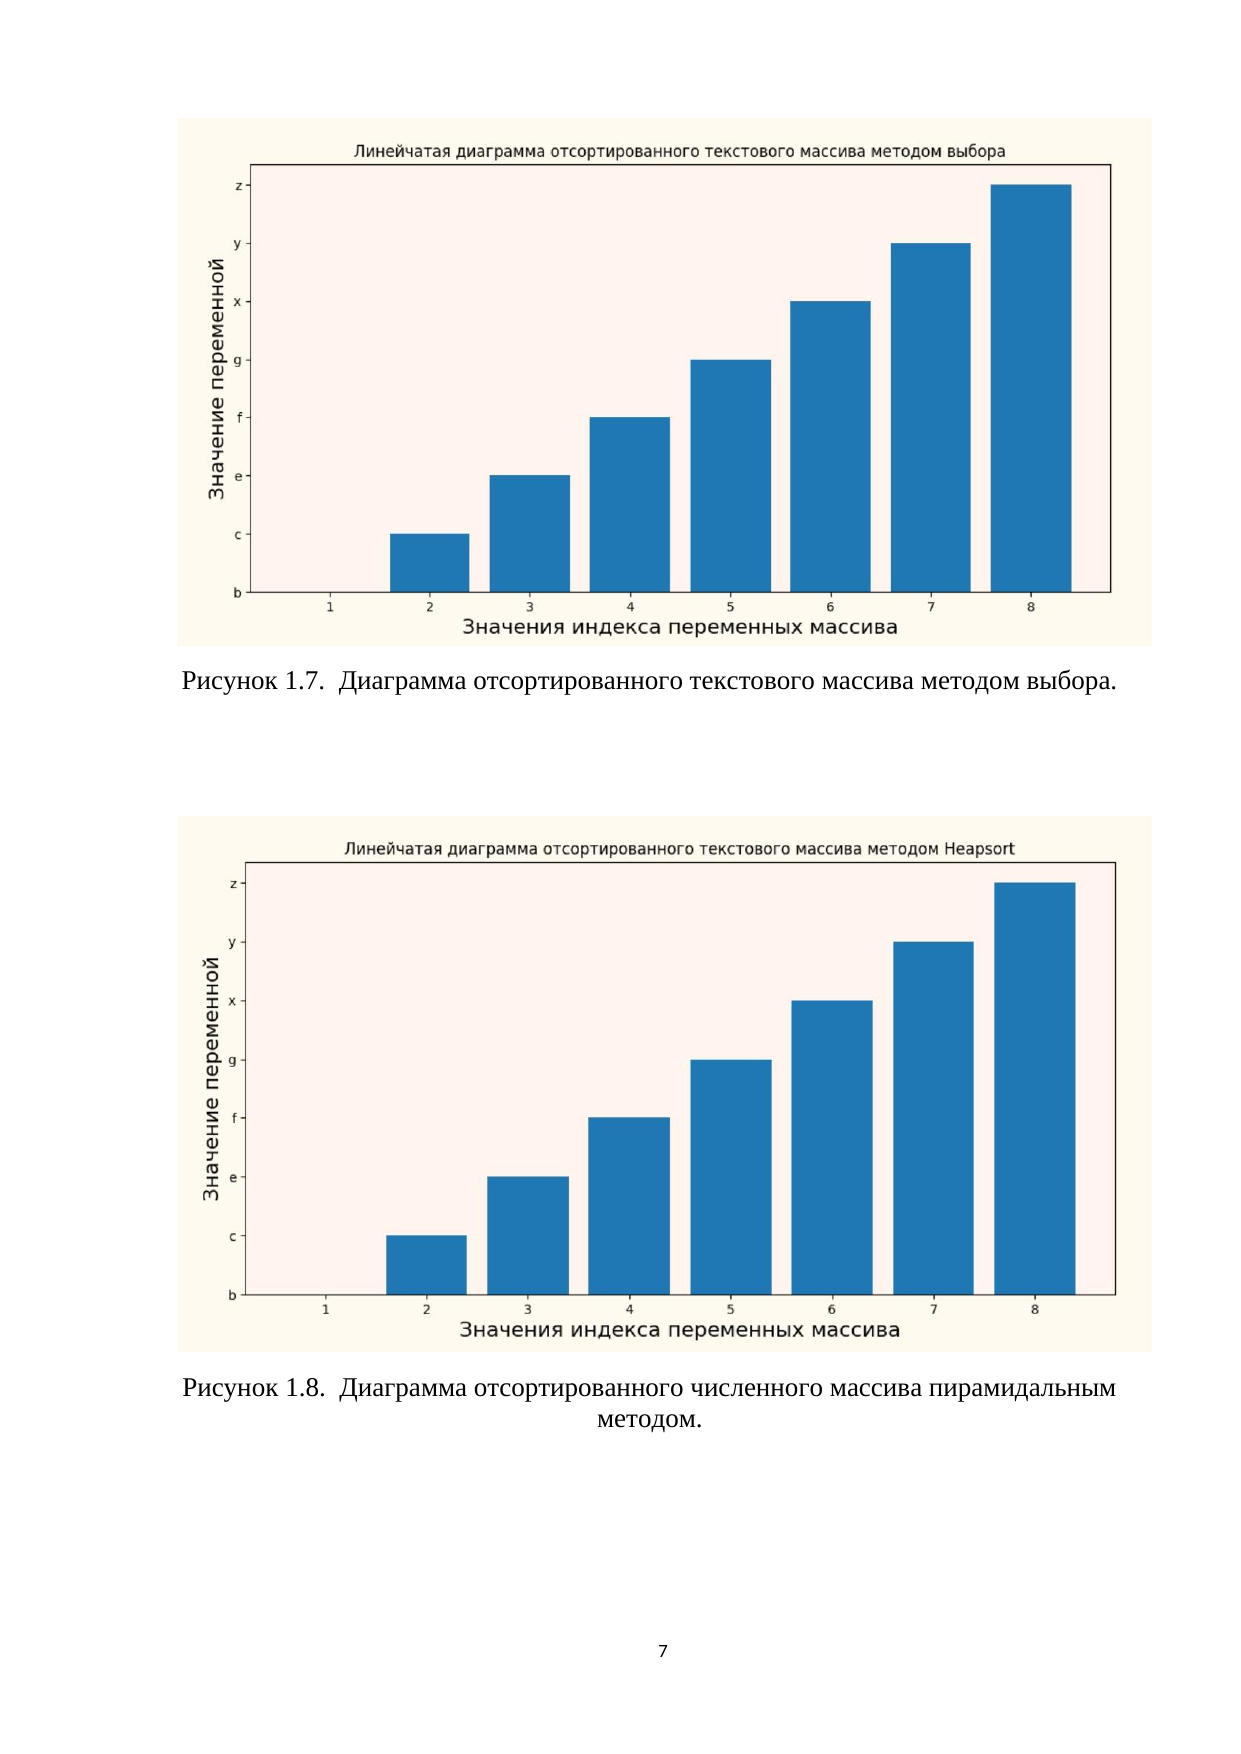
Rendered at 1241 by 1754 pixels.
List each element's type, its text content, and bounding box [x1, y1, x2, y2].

picture [177, 816, 1152, 1352]
picture [177, 118, 1152, 646]
text Рисунок 1.8. Диаграмма отсортированного численного массива пирамидальным методом. [148, 1371, 1152, 1433]
text Рисунок 1.7. Диаграмма отсортированного текстового массива методом выбора. [148, 664, 1152, 696]
